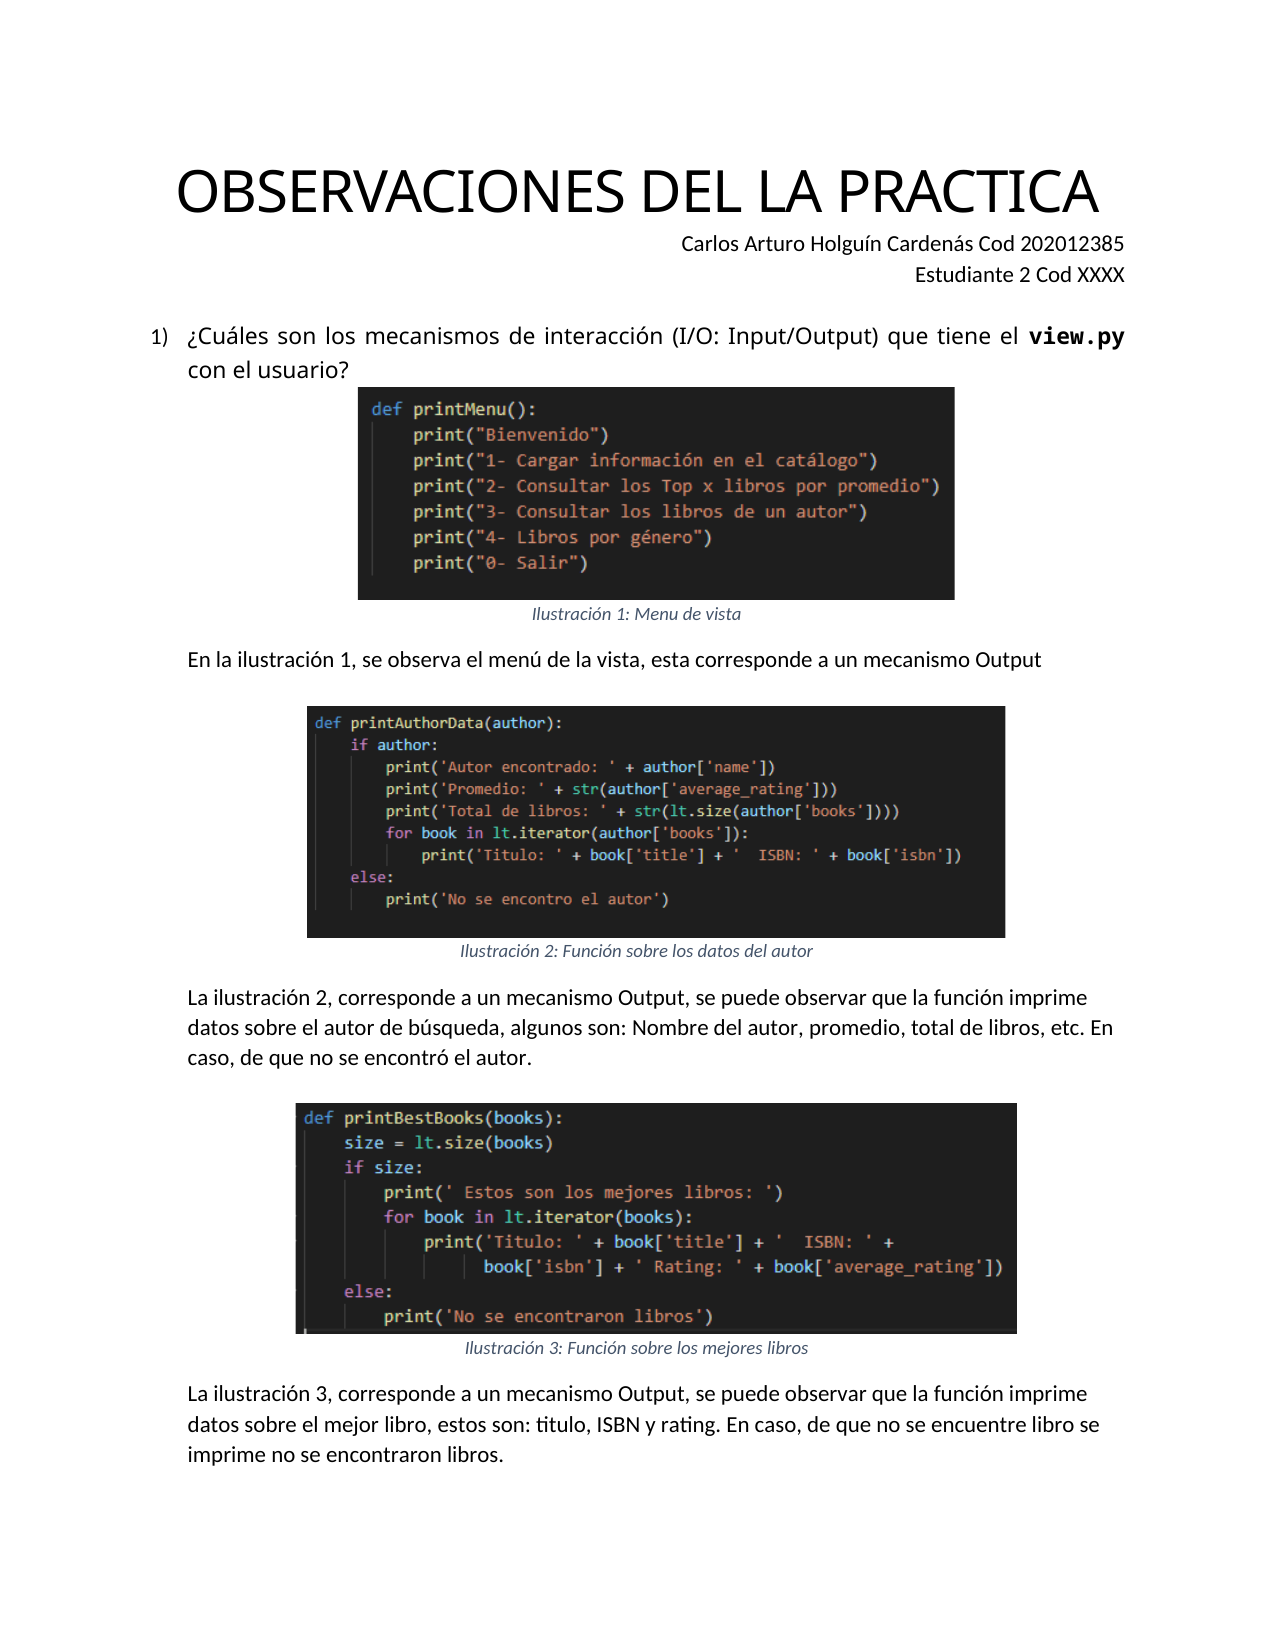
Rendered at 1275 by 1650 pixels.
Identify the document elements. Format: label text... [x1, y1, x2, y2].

list ¿Cuáles son los mecanismos de interacción (I/O: Input/Output) que tiene el view.py con el usuario? [150, 320, 1125, 385]
picture [357, 387, 955, 600]
text Ilustración 2: Función sobre los datos del autor [150, 939, 1125, 962]
text Ilustración 3: Función sobre los mejores libros [150, 1336, 1125, 1359]
text Estudiante 2 Cod XXXX [150, 260, 1125, 288]
text Ilustración 1: Menu de vista [150, 602, 1125, 625]
list La ilustración 3, corresponde a un mecanismo Output, se puede observar que la función imprime datos sobre el mejor libro, estos son: titulo, ISBN y rating. En caso, de que no se encuentre libro se imprime no se encontraron libros. [187, 1379, 1125, 1468]
title OBSERVACIONES DEL LA PRACTICA [150, 150, 1125, 229]
picture [307, 706, 1006, 938]
list En la ilustración 1, se observa el menú de la vista, esta corresponde a un mecanismo Output [187, 646, 1125, 673]
picture [295, 1103, 1017, 1334]
text Carlos Arturo Holguín Cardenás Cod 202012385 [150, 229, 1125, 257]
list La ilustración 2, corresponde a un mecanismo Output, se puede observar que la función imprime datos sobre el autor de búsqueda, algunos son: Nombre del autor, promedio, total de libros, etc. En caso, de que no se encontró el autor. [187, 983, 1125, 1072]
